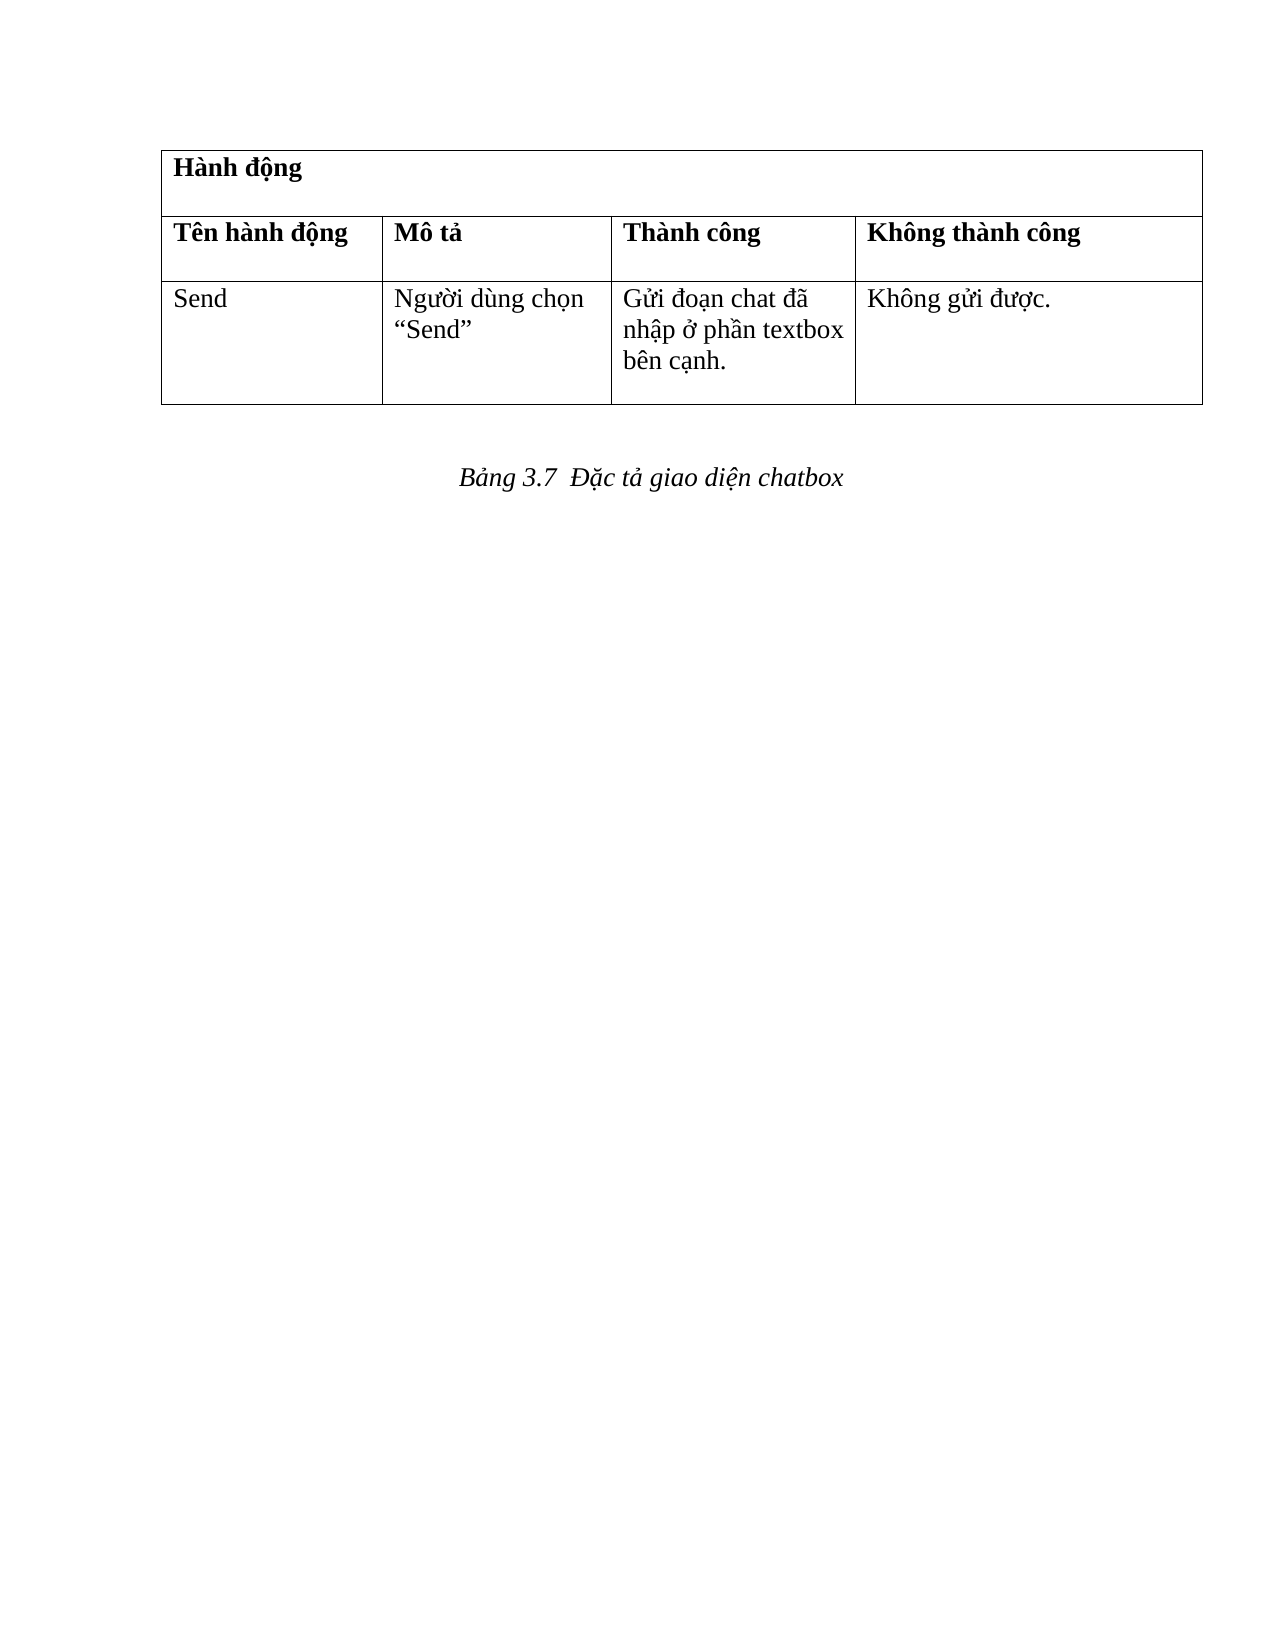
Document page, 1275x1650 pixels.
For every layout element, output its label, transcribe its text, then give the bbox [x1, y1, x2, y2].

table_cell Gửi đoạn chat đã nhập ở phần textbox bên cạnh. [612, 282, 855, 404]
table_cell Không gửi được. [856, 282, 1202, 404]
table_cell Mô tả [383, 217, 611, 281]
table_cell Tên hành động [162, 217, 382, 281]
table_cell Thành công [612, 217, 855, 281]
table_cell Không thành công [856, 217, 1202, 281]
table_cell Send [162, 282, 382, 404]
text Bảng 3.7 Đặc tả giao diện chatbox [180, 461, 1125, 492]
table_cell Hành động [162, 151, 1202, 216]
table_cell Người dùng chọn “Send” [383, 282, 611, 404]
